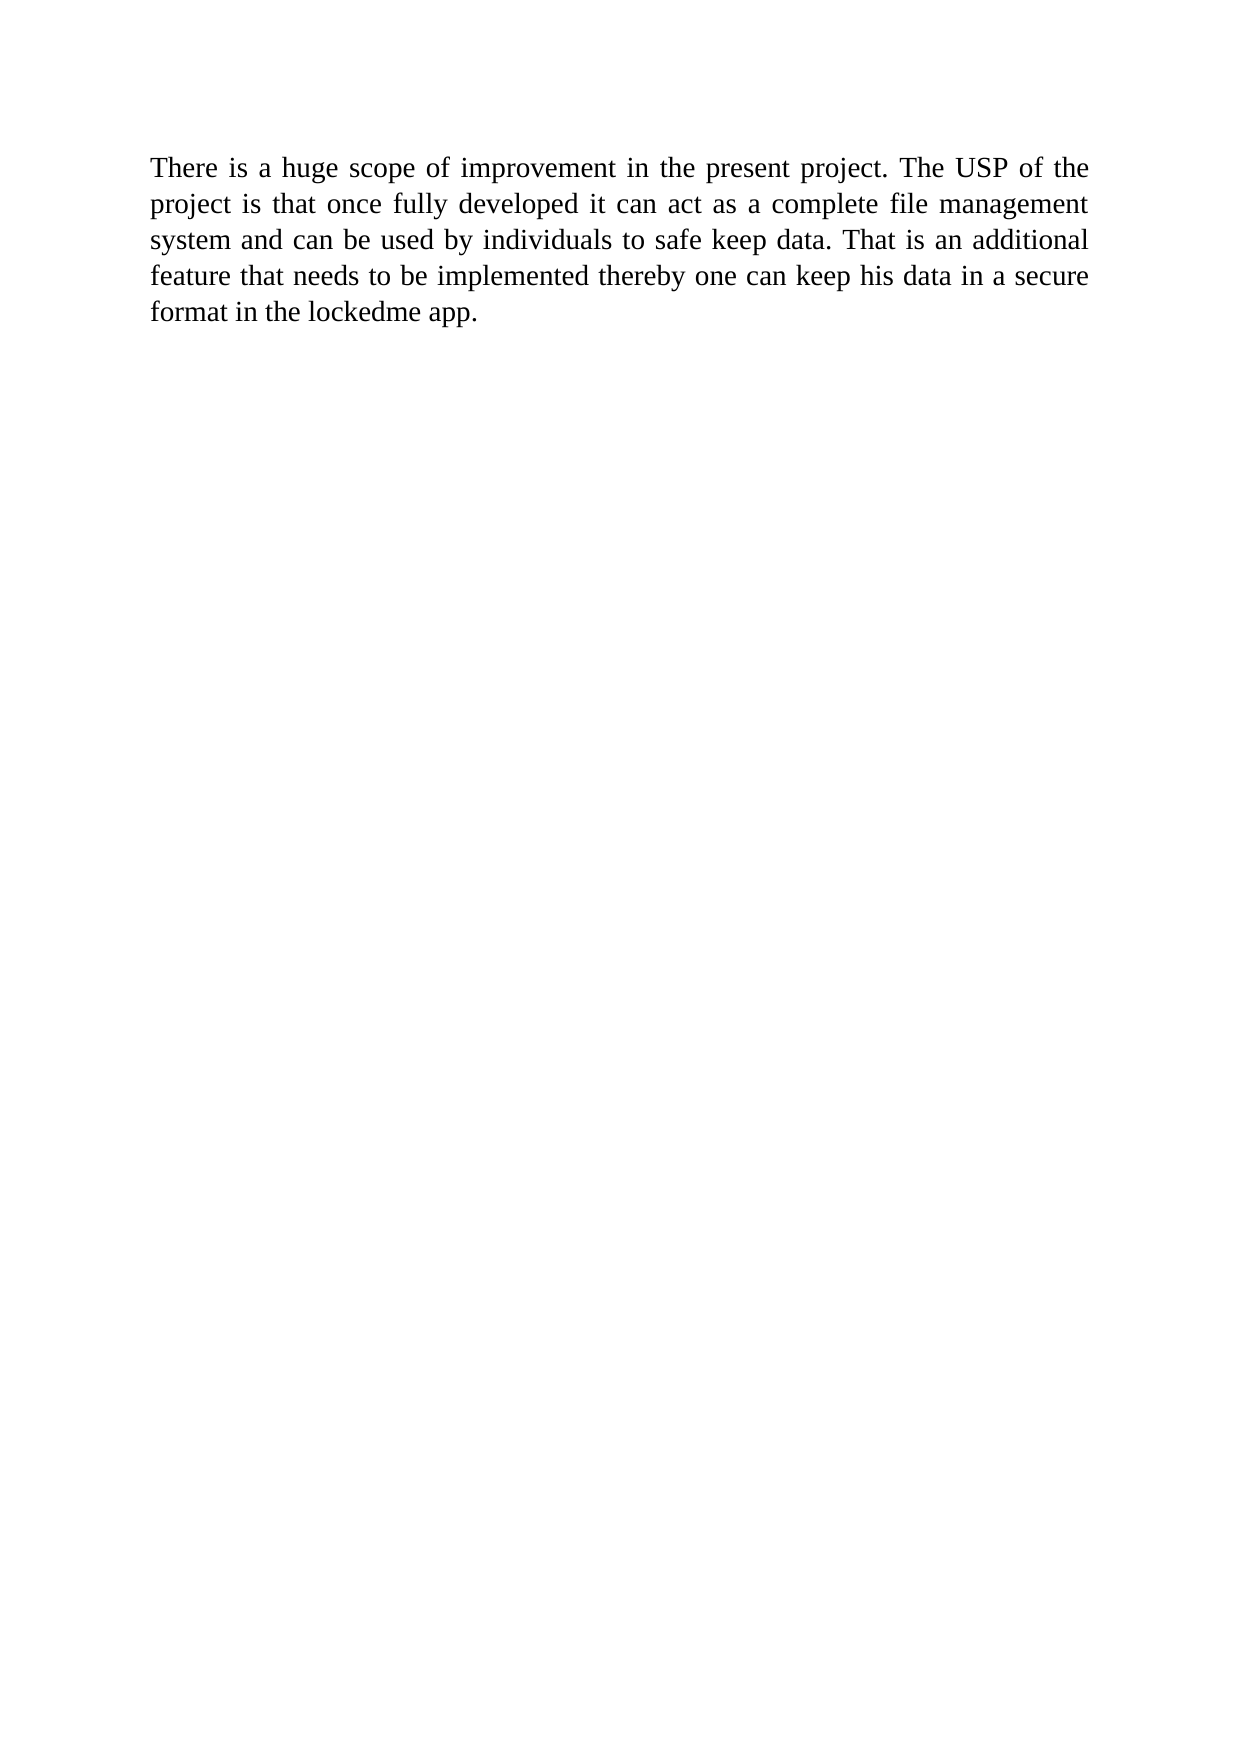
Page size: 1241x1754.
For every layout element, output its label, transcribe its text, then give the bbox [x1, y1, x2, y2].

text There is a huge scope of improvement in the present project. The USP of the project is that once fully developed it can act as a complete file management system and can be used by individuals to safe keep data. That is an additional feature that needs to be implemented thereby one can keep his data in a secure format in the lockedme app. [150, 150, 1090, 328]
